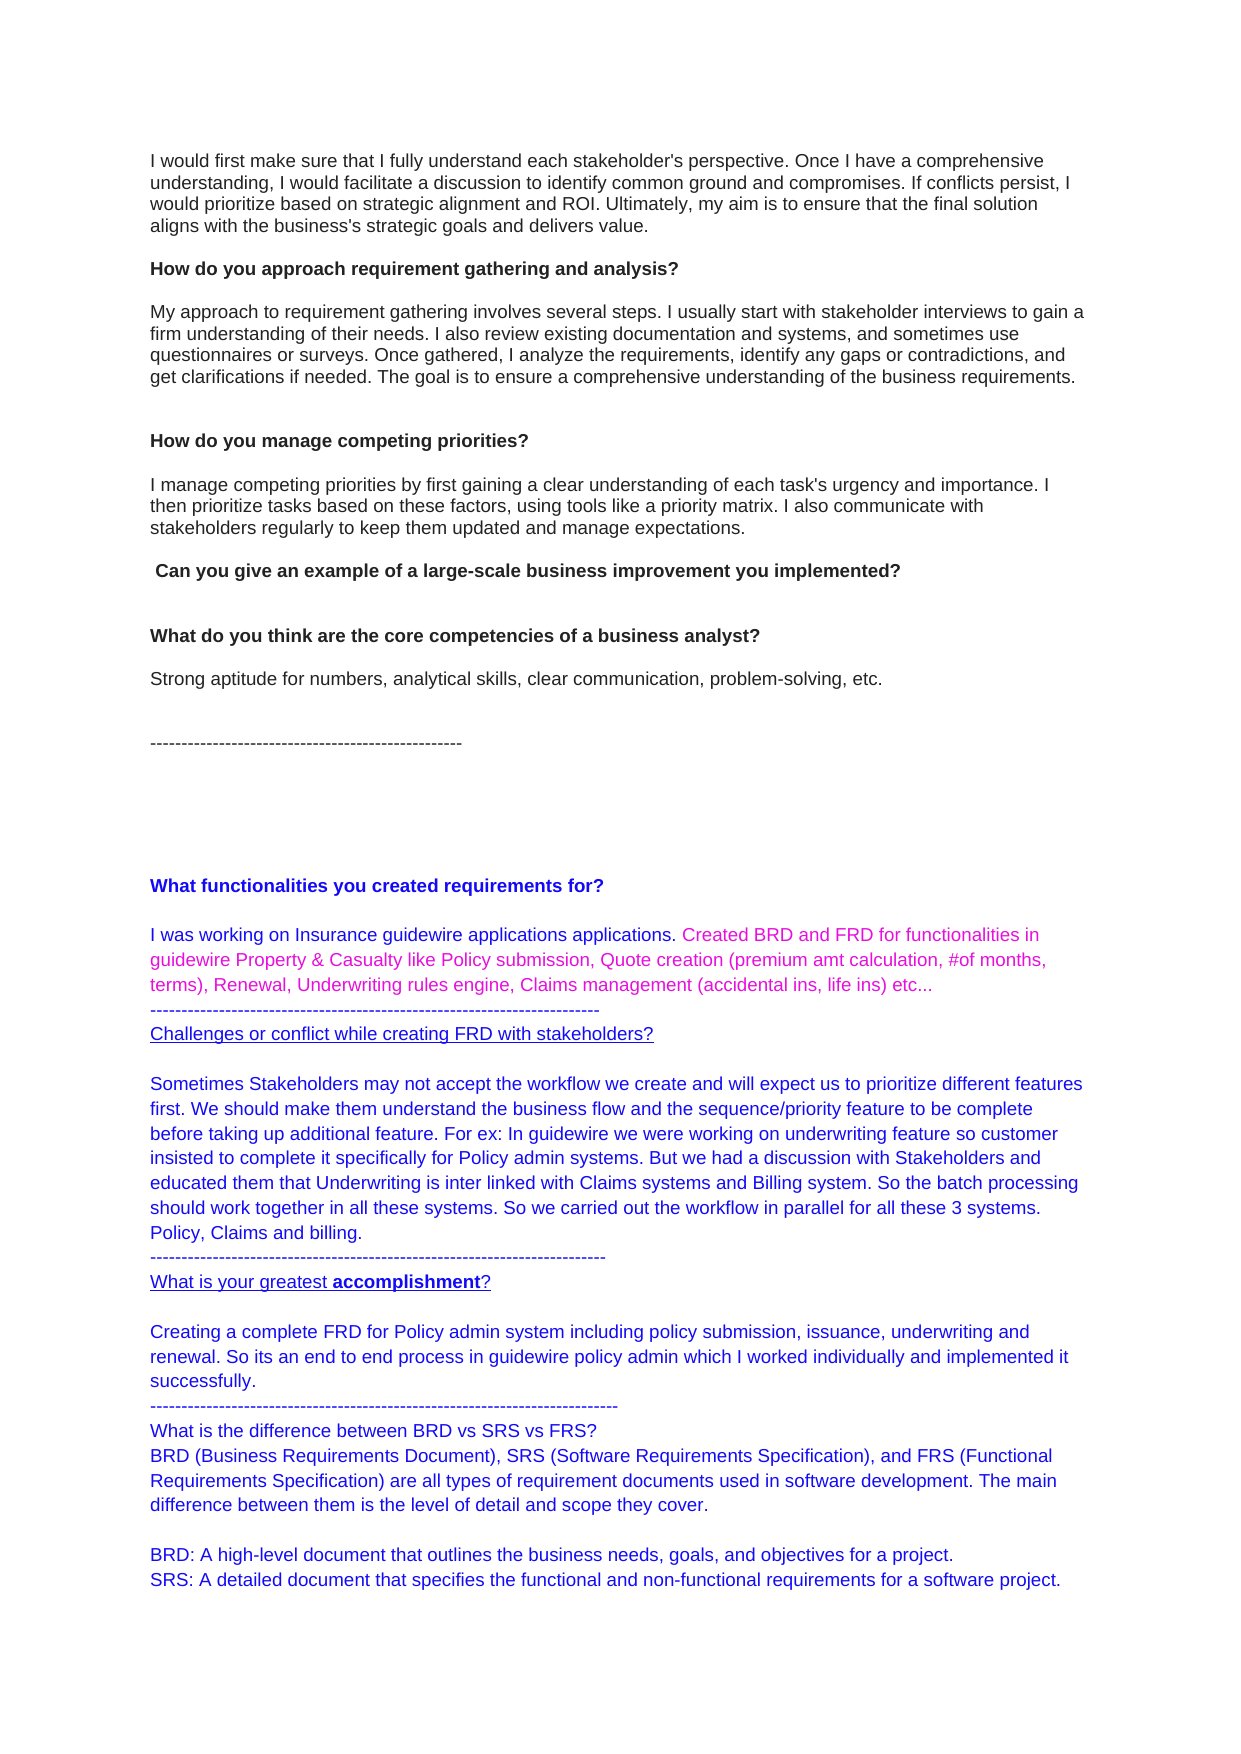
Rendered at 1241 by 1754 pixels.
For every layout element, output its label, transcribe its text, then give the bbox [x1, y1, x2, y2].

text Creating a complete FRD for Policy admin system including policy submission, issuance, underwriting and renewal. So its an end to end process in guidewire policy admin which I worked individually and implemented it successfully. [150, 1321, 1090, 1392]
text ------------------------------------------------------------------------ [150, 998, 1090, 1020]
text I would first make sure that I fully understand each stakeholder's perspective. Once I have a comprehensive understanding, I would facilitate a discussion to identify common ground and compromises. If conflicts persist, I would prioritize based on strategic alignment and ROI. Ultimately, my aim is to ensure that the final solution aligns with the business's strategic goals and delivers value. [150, 150, 1090, 236]
text How do you manage competing priorities? [150, 430, 1090, 452]
text --------------------------------------------------------------------------- [150, 1395, 1090, 1417]
text What is your greatest accomplishment? [150, 1271, 1090, 1293]
text I was working on Insurance guidewire applications applications. Created BRD and FRD for functionalities in guidewire Property & Casualty like Policy submission, Quote creation (premium amt calculation, #of months, terms), Renewal, Underwriting rules engine, Claims management (accidental ins, life ins) etc... [150, 924, 1090, 995]
text How do you approach requirement gathering and analysis? [150, 258, 1090, 279]
text What is the difference between BRD vs SRS vs FRS? [150, 1420, 1090, 1441]
text -------------------------------------------------- [150, 732, 1090, 782]
text Strong aptitude for numbers, analytical skills, clear communication, problem-solving, etc. [150, 667, 1090, 689]
text BRD: A high-level document that outlines the business needs, goals, and objectives for a project. [150, 1544, 1090, 1565]
text My approach to requirement gathering involves several steps. I usually start with stakeholder interviews to gain a firm understanding of their needs. I also review existing documentation and systems, and sometimes use questionnaires or surveys. Once gathered, I analyze the requirements, identify any gaps or contradictions, and get clarifications if needed. The goal is to ensure a comprehensive understanding of the business requirements. [150, 301, 1090, 387]
text SRS: A detailed document that specifies the functional and non-functional requirements for a software project. [150, 1569, 1090, 1590]
text I manage competing priorities by first gaining a clear understanding of each task's urgency and importance. I then prioritize tasks based on these factors, using tools like a priority matrix. I also communicate with stakeholders regularly to keep them updated and manage expectations. [150, 473, 1090, 538]
text Sometimes Stakeholders may not accept the workflow we create and will expect us to prioritize different features first. We should make them understand the business flow and the sequence/priority feature to be complete before taking up additional feature. For ex: In guidewire we were working on underwriting feature so customer insisted to complete it specifically for Policy admin systems. But we had a discussion with Stakeholders and educated them that Underwriting is inter linked with Claims systems and Billing system. So the batch processing should work together in all these systems. So we carried out the workflow in parallel for all these 3 systems. Policy, Claims and billing. [150, 1073, 1090, 1243]
text What do you think are the core competencies of a business analyst? [150, 624, 1090, 646]
text Challenges or conflict while creating FRD with stakeholders? [150, 1023, 1090, 1045]
text BRD (Business Requirements Document), SRS (Software Requirements Specification), and FRS (Functional Requirements Specification) are all types of requirement documents used in software development. The main difference between them is the level of detail and scope they cover. [150, 1445, 1090, 1516]
text What functionalities you created requirements for? [150, 874, 1090, 896]
text Can you give an example of a large-scale business improvement you implemented? [150, 560, 1090, 581]
text ------------------------------------------------------------------------- [150, 1246, 1090, 1268]
